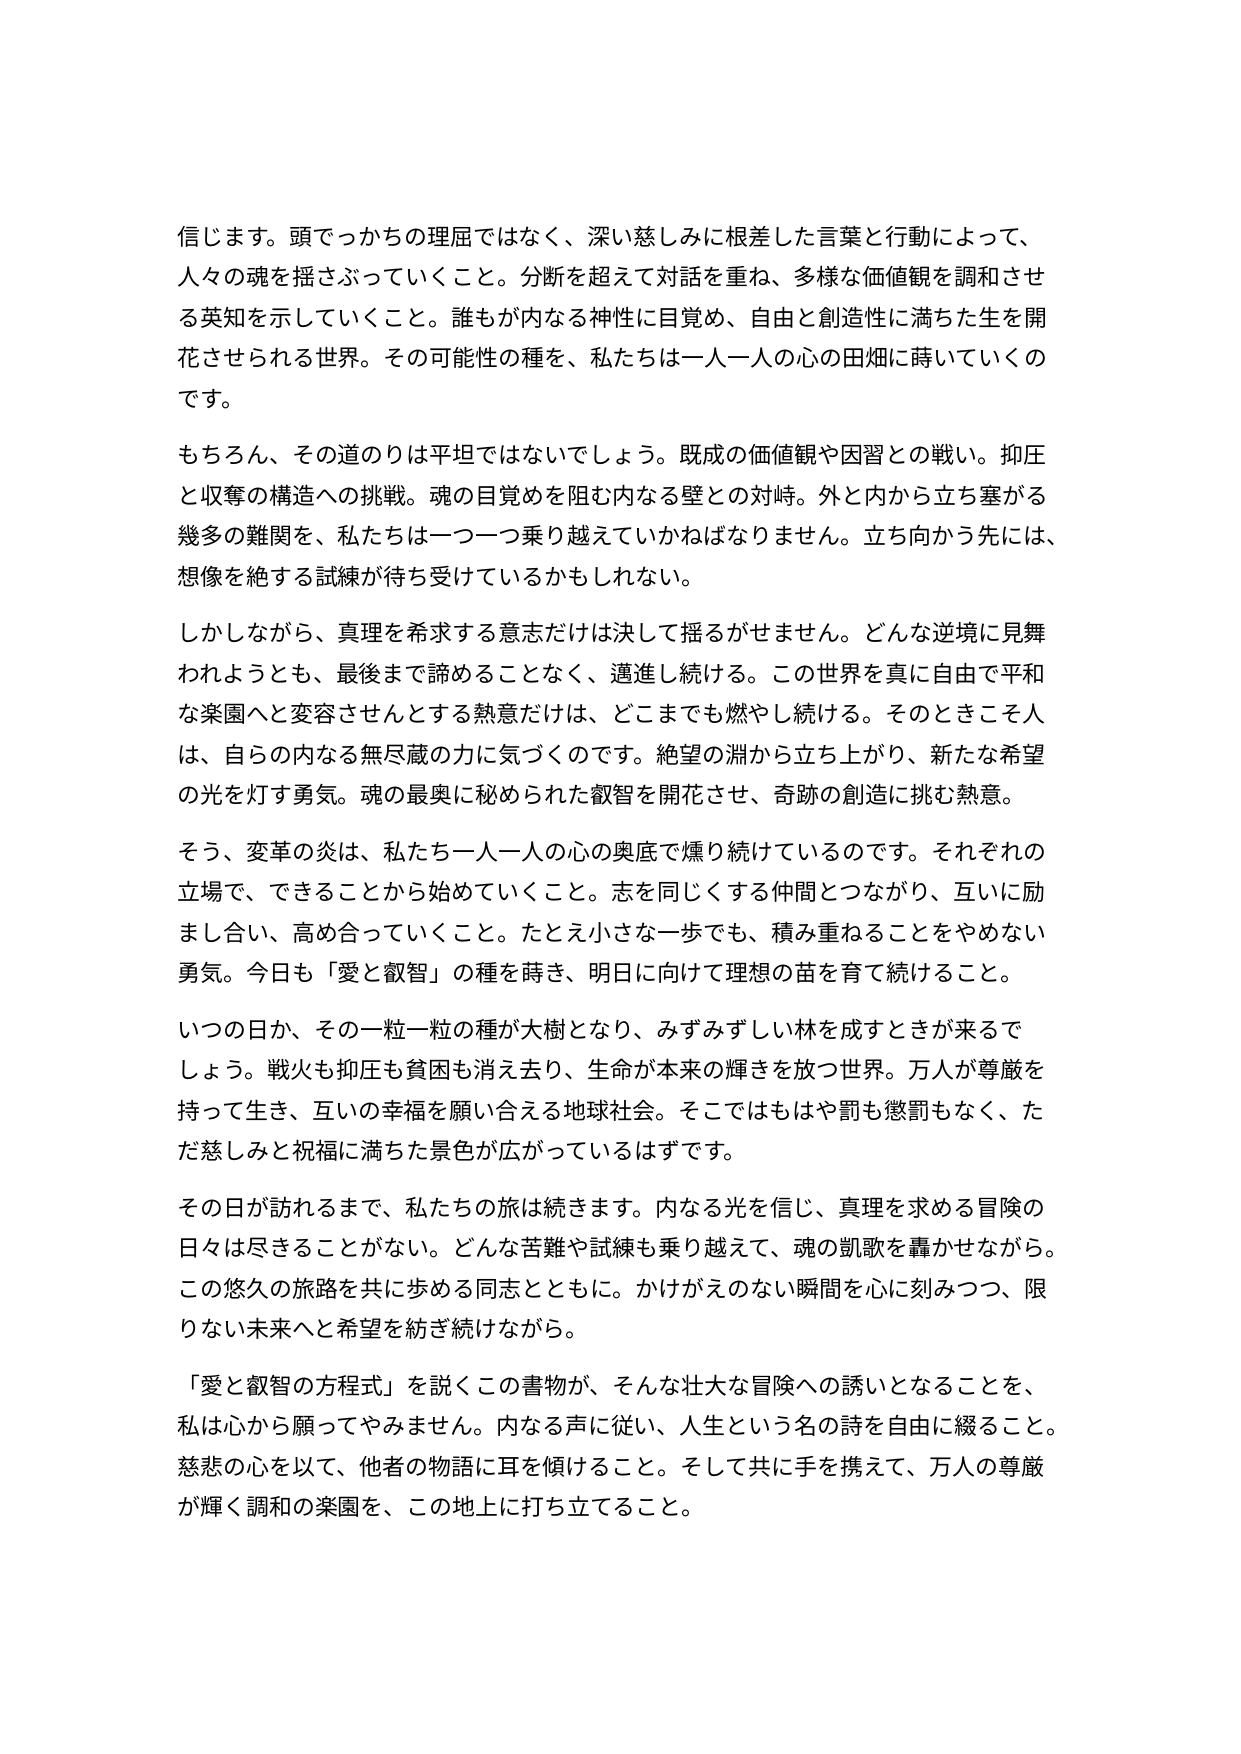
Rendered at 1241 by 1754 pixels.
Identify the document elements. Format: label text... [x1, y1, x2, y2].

text 「愛と叡智の方程式」を説くこの書物が、そんな壮大な冒険への誘いとなることを、私は心から願ってやみません。内なる声に従い、人生という名の詩を自由に綴ること。慈悲の心を以て、他者の物語に耳を傾けること。そして共に手を携えて、万人の尊厳が輝く調和の楽園を、この地上に打ち立てること。 [177, 1366, 1063, 1524]
text もちろん、その道のりは平坦ではないでしょう。既成の価値観や因習との戦い。抑圧と収奪の構造への挑戦。魂の目覚めを阻む内なる壁との対峙。外と内から立ち塞がる幾多の難関を、私たちは一つ一つ乗り越えていかねばなりません。立ち向かう先には、想像を絶する試練が待ち受けているかもしれない。 [177, 435, 1063, 594]
text しかしながら、真理を希求する意志だけは決して揺るがせません。どんな逆境に見舞われようとも、最後まで諦めることなく、邁進し続ける。この世界を真に自由で平和な楽園へと変容させんとする熱意だけは、どこまでも燃やし続ける。そのときこそ人は、自らの内なる無尽蔵の力に気づくのです。絶望の淵から立ち上がり、新たな希望の光を灯す勇気。魂の最奥に秘められた叡智を開花させ、奇跡の創造に挑む熱意。 [177, 613, 1063, 812]
text そう、変革の炎は、私たち一人一人の心の奥底で燻り続けているのです。それぞれの立場で、できることから始めていくこと。志を同じくする仲間とつながり、互いに励まし合い、高め合っていくこと。たとえ小さな一歩でも、積み重ねることをやめない勇気。今日も「愛と叡智」の種を蒔き、明日に向けて理想の苗を育て続けること。 [177, 832, 1063, 990]
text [177, 217, 1063, 416]
text その日が訪れるまで、私たちの旅は続きます。内なる光を信じ、真理を求める冒険の日々は尽きることがない。どんな苦難や試練も乗り越えて、魂の凱歌を轟かせながら。この悠久の旅路を共に歩める同志とともに。かけがえのない瞬間を心に刻みつつ、限りない未来へと希望を紡ぎ続けながら。 [177, 1188, 1063, 1346]
text いつの日か、その一粒一粒の種が大樹となり、みずみずしい林を成すときが来るでしょう。戦火も抑圧も貧困も消え去り、生命が本来の輝きを放つ世界。万人が尊厳を持って生き、互いの幸福を願い合える地球社会。そこではもはや罰も懲罰もなく、ただ慈しみと祝福に満ちた景色が広がっているはずです。 [177, 1010, 1063, 1168]
